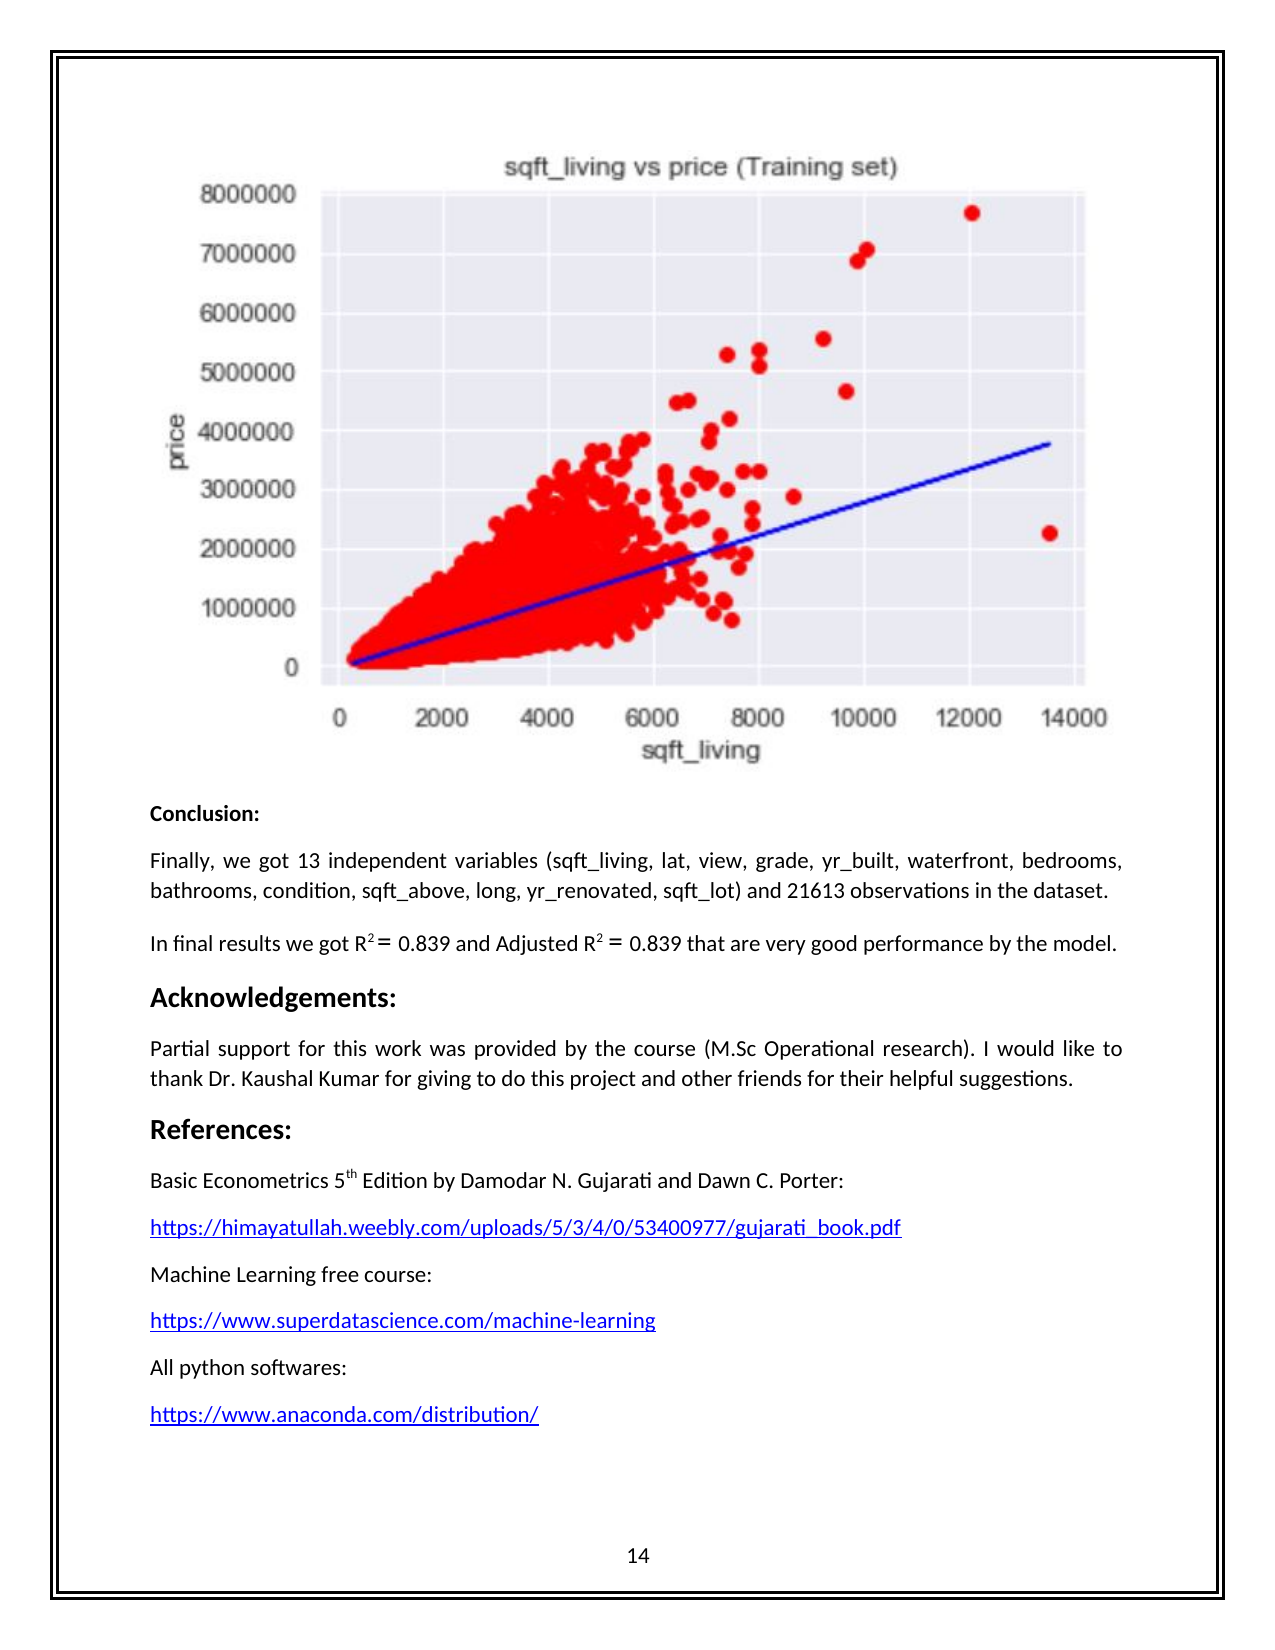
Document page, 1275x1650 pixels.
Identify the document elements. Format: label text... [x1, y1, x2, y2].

text All python softwares: [150, 1353, 1125, 1381]
text Conclusion: [150, 799, 975, 828]
text References: [150, 1111, 1125, 1146]
text https://himayatullah.weebly.com/uploads/5/3/4/0/53400977/gujarati_book.pdf [150, 1213, 1125, 1241]
text Partial support for this work was provided by the course (M.Sc Operational research). I would like to thank Dr. Kaushal Kumar for giving to do this project and other friends for their helpful suggestions. [150, 1034, 1125, 1092]
text Machine Learning free course: [150, 1260, 1125, 1288]
text https://www.superdatascience.com/machine-learning [150, 1307, 1125, 1334]
text Finally, we got 13 independent variables (sqft_living, lat, view, grade, yr_built, waterfront, bedrooms, bathrooms, condition, sqft_above, long, yr_renovated, sqft_lot) and 21613 observations in the dataset. [150, 846, 1125, 905]
text Acknowledgements: [150, 979, 1125, 1014]
text Basic Econometrics 5th Edition by Damodar N. Gujarati and Dawn C. Porter: [150, 1166, 1125, 1194]
picture [150, 150, 1125, 781]
text https://www.anaconda.com/distribution/ [150, 1400, 1125, 1428]
text In final results we got R2 = 0.839 and Adjusted R2 = 0.839 that are very good performance by the model. [150, 923, 1125, 959]
